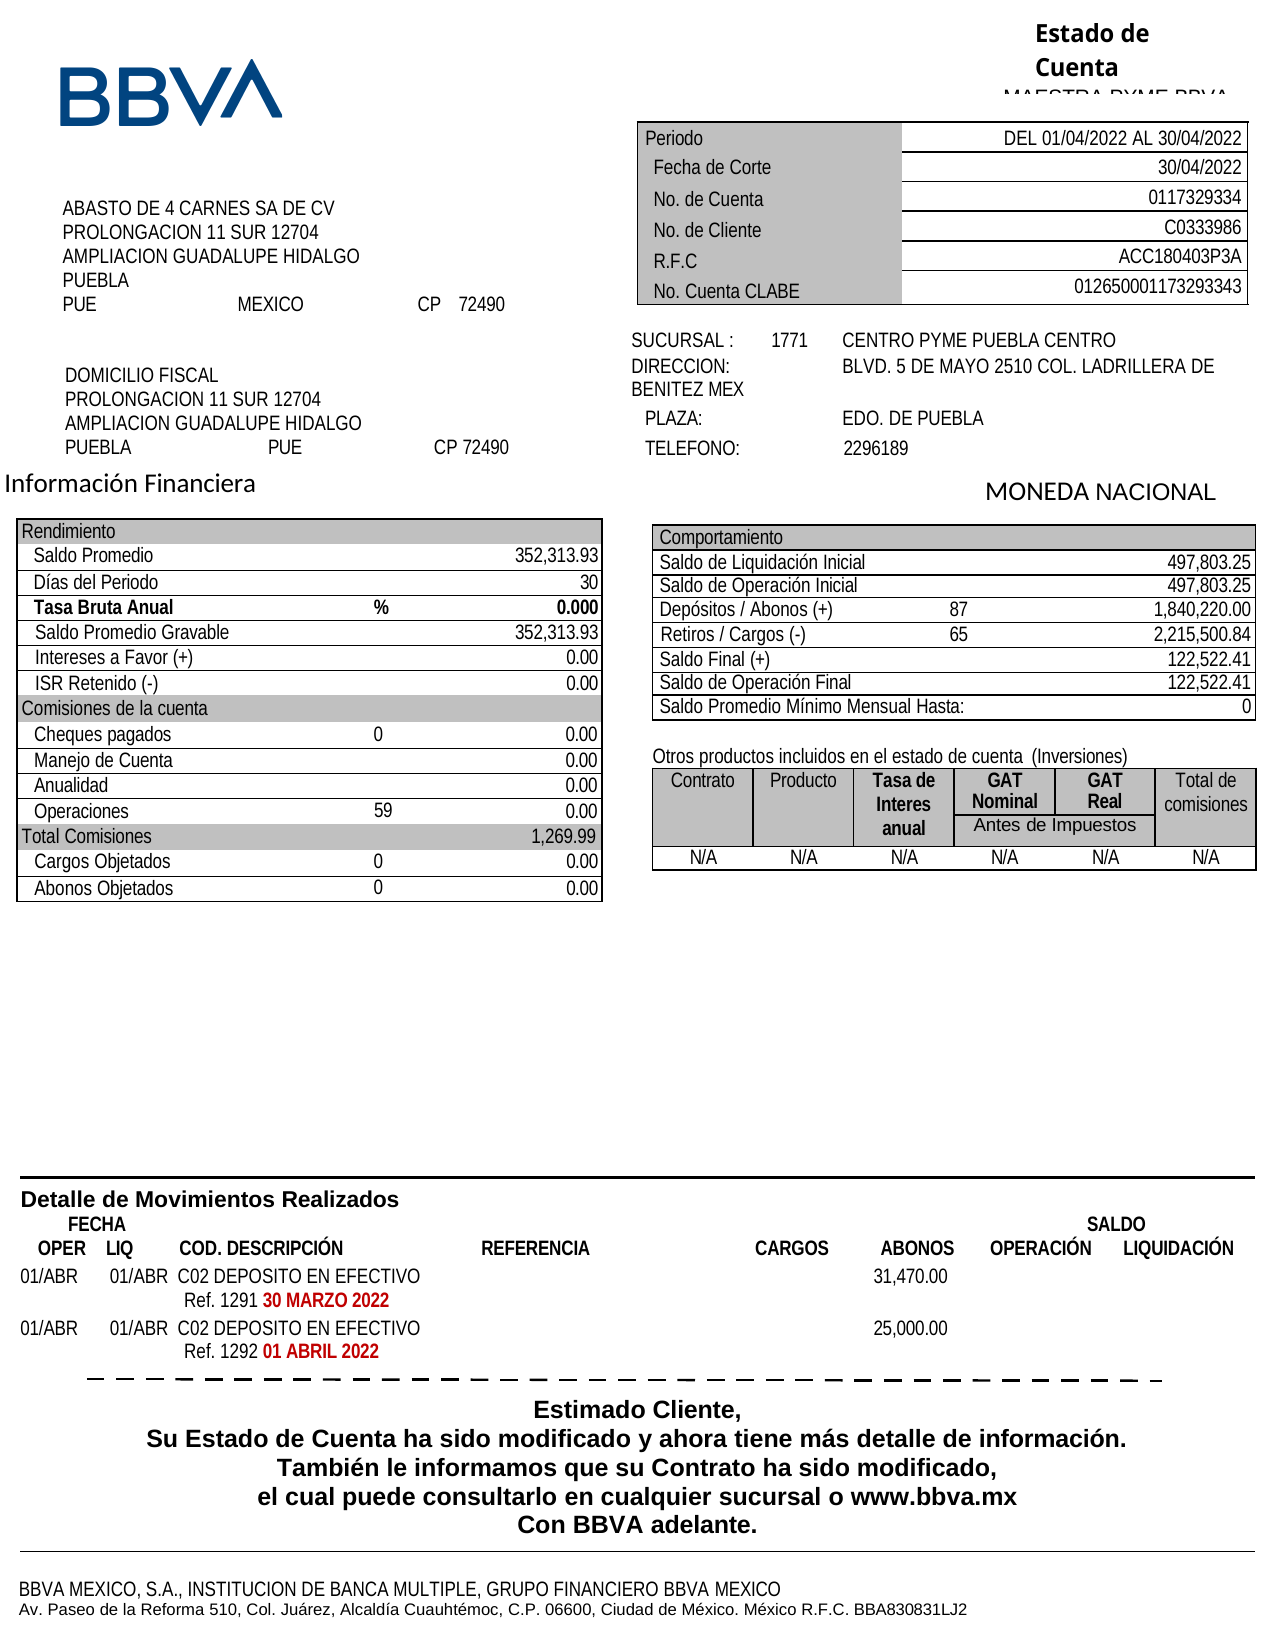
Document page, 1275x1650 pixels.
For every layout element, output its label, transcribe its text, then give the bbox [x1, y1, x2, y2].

text FECHA SALDO [68, 1212, 1275, 1236]
table_header GAT Nominal [955, 769, 1054, 814]
table_cell Saldo de Operación Final [653, 673, 1059, 694]
table_cell Retiros / Cargos (-) 65 [653, 623, 1059, 647]
table_header GAT Real [1056, 769, 1154, 814]
text PUE MEXICO CP 72490 [62, 292, 607, 316]
text 01/ABR 01/ABR C02 DEPOSITO EN EFECTIVO 25,000.00 Ref. 1292 01 ABRIL 2022 [20, 1315, 950, 1363]
table_header Comportamiento [653, 526, 1255, 549]
text ABASTO DE 4 CARNES SA DE CV PROLONGACION 11 SUR 12704 AMPLIACION GUADALUPE HIDALGO PUEBLA [62, 196, 362, 292]
text MONEDA NACIONAL [985, 474, 1275, 507]
text Con BBVA adelante. [21, 1510, 1254, 1539]
table_cell Depósitos / Abonos (+) 87 [653, 598, 1059, 622]
text También le informamos que su Contrato ha sido modificado, el cual puede consultarlo en cualquier sucursal o www.bbva.mx [257, 1453, 1017, 1510]
table_header Contrato [653, 769, 752, 846]
text Estimado Cliente, [21, 1395, 1254, 1424]
table_cell N/A [954, 847, 1022, 869]
table_cell Saldo de Operación Inicial [653, 576, 1059, 597]
text PLAZA: EDO. DE PUEBLA [645, 406, 1275, 430]
table_cell N/A [753, 847, 853, 869]
text Detalle de Movimientos Realizados [20, 1150, 1275, 1212]
table_cell Saldo de Liquidación Inicial [653, 551, 1059, 574]
table_cell Impuestos [1048, 816, 1154, 846]
text Otros productos incluidos en el estado de cuenta (Inversiones) [652, 744, 1275, 768]
table_header Producto [754, 769, 853, 846]
text PUEBLA PUE CP 72490 [65, 435, 607, 459]
text BENITEZ MEX [631, 379, 1275, 401]
text 01/ABR 01/ABR C02 DEPOSITO EN EFECTIVO 31,470.00 Ref. 1291 30 MARZO 2022 [20, 1264, 950, 1312]
table_cell 1,840,220.00 [1059, 598, 1255, 622]
table_cell 0 [1059, 696, 1255, 719]
table_cell N/A [1022, 847, 1155, 869]
table_cell Saldo Final (+) [653, 648, 1059, 672]
title Información Financiera [4, 466, 607, 499]
table_cell 497,803.25 [1059, 551, 1255, 574]
text DOMICILIO FISCAL PROLONGACION 11 SUR 12704 AMPLIACION GUADALUPE HIDALGO [65, 363, 362, 435]
table_cell N/A [1155, 847, 1255, 869]
table_cell N/A [653, 847, 753, 869]
table_header Tasa de Interes anual [854, 769, 953, 846]
table_cell de [1022, 816, 1048, 846]
table_cell 122,522.41 [1059, 648, 1255, 672]
table_cell 122,522.41 [1059, 673, 1255, 694]
table_cell 497,803.25 [1059, 576, 1255, 597]
text SUCURSAL : 1771 CENTRO PYME PUEBLA CENTRO DIRECCION: BLVD. 5 DE MAYO 2510 COL. LADRILLERA DE [631, 328, 1215, 378]
table_cell Antes [955, 816, 1022, 846]
text OPER LIQ COD. DESCRIPCIÓN REFERENCIA CARGOS ABONOS OPERACIÓN LIQUIDACIÓN [38, 1236, 1275, 1260]
picture [60, 59, 283, 126]
table_cell N/A [854, 847, 954, 869]
text Su Estado de Cuenta ha sido modificado y ahora tiene más detalle de información. [146, 1424, 1275, 1453]
table_cell Saldo Promedio Mínimo Mensual Hasta: [653, 696, 1059, 719]
table_cell 2,215,500.84 [1059, 623, 1255, 647]
text TELEFONO: 2296189 [645, 436, 1275, 459]
table_header Total de comisiones [1156, 769, 1255, 846]
